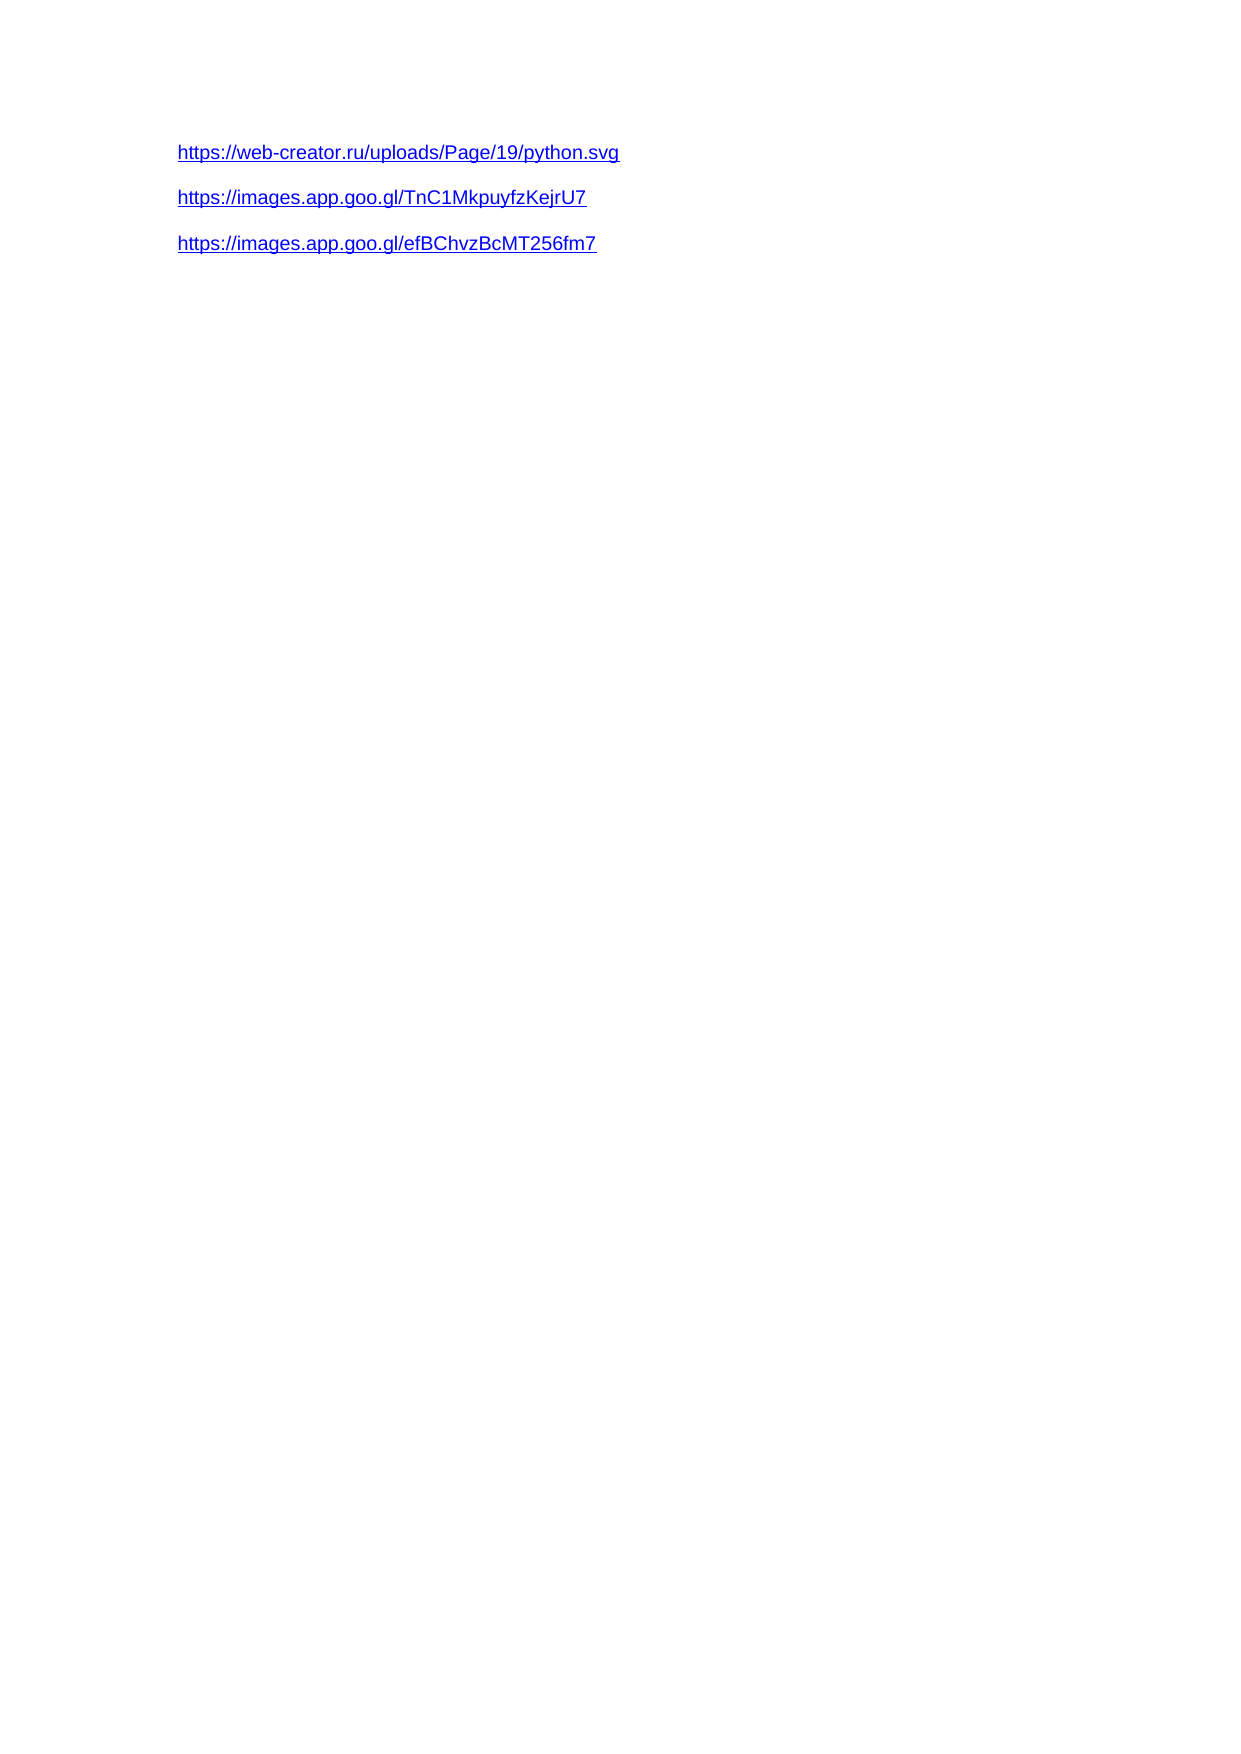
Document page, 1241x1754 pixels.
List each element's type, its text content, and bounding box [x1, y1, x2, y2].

text https://images.app.goo.gl/TnC1MkpuyfzKejrU7 [177, 186, 1152, 209]
text https://web-creator.ru/uploads/Page/19/python.svg [177, 141, 1152, 163]
text https://images.app.goo.gl/efBChvzBcMT256fm7 [177, 232, 1152, 254]
